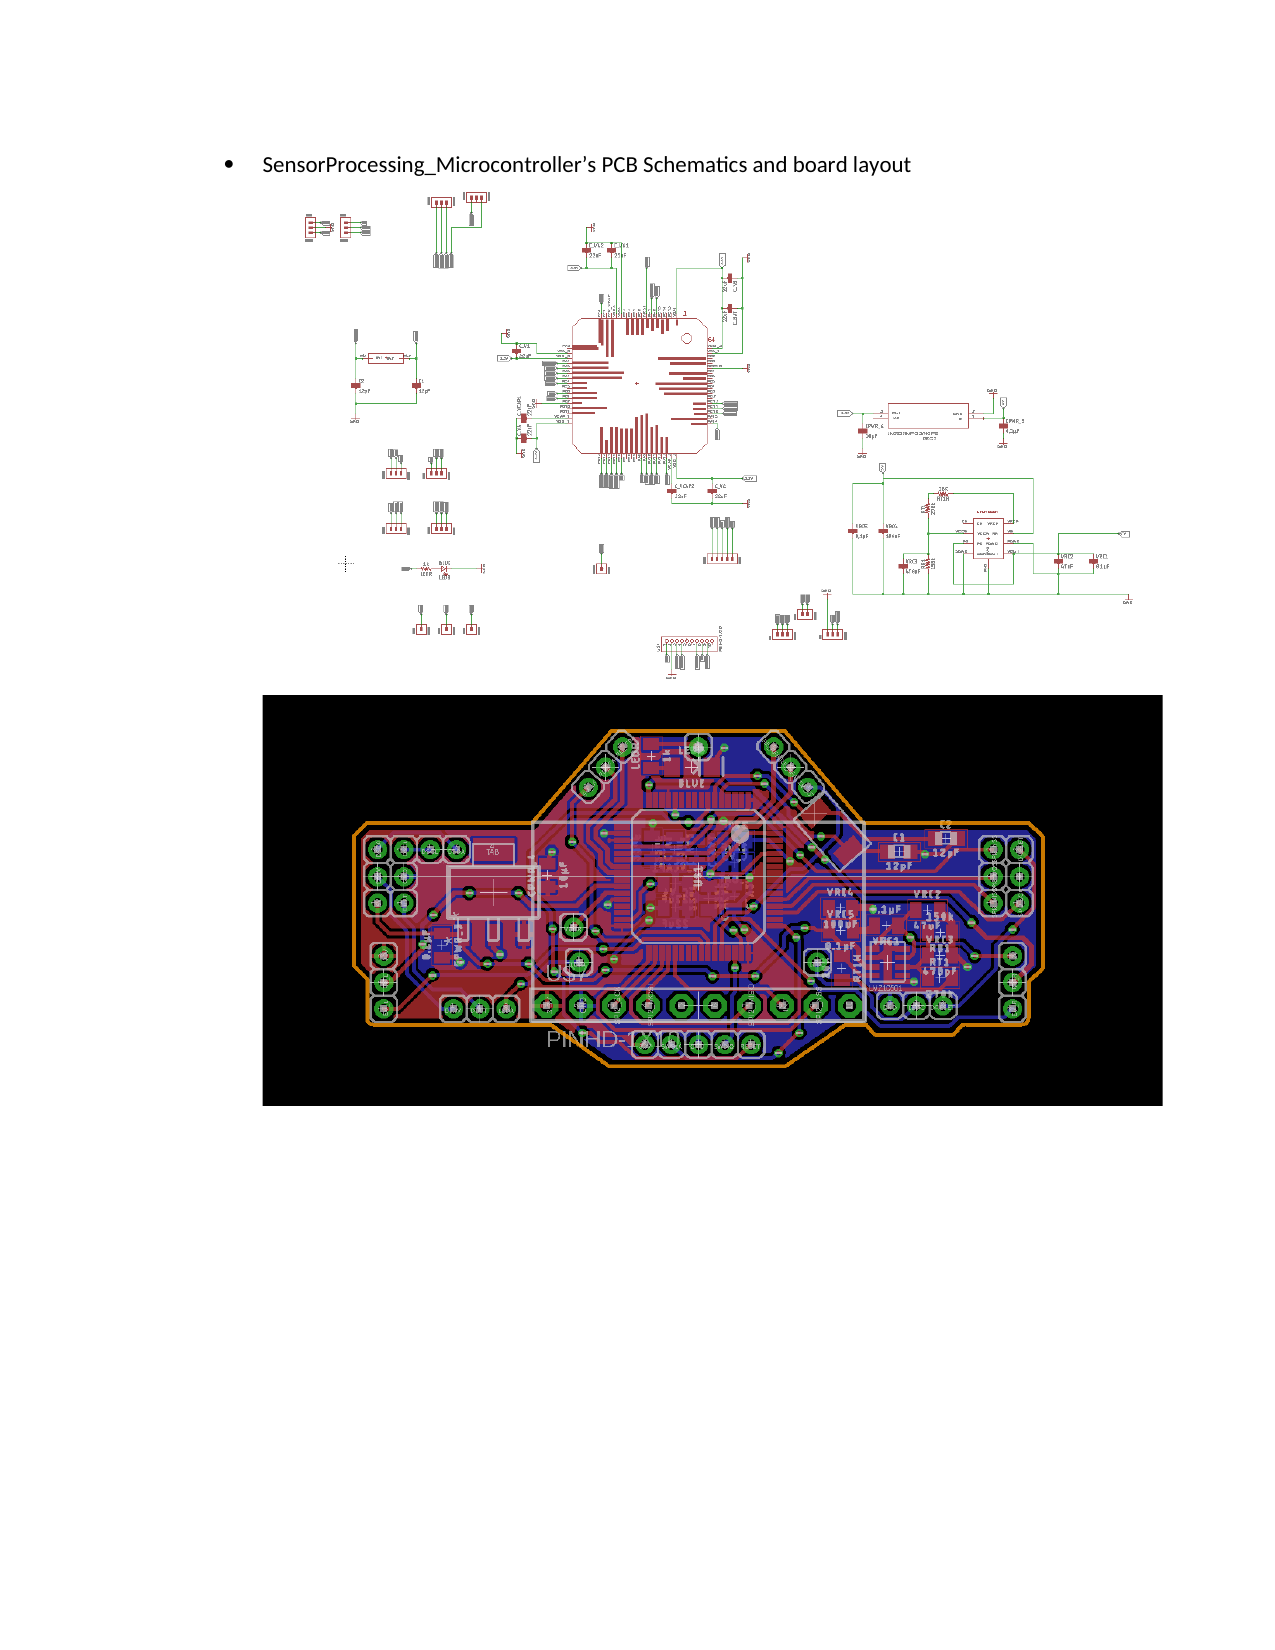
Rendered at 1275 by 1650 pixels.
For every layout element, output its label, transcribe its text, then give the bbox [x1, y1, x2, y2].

picture [262, 180, 1163, 688]
picture [262, 695, 1163, 1106]
